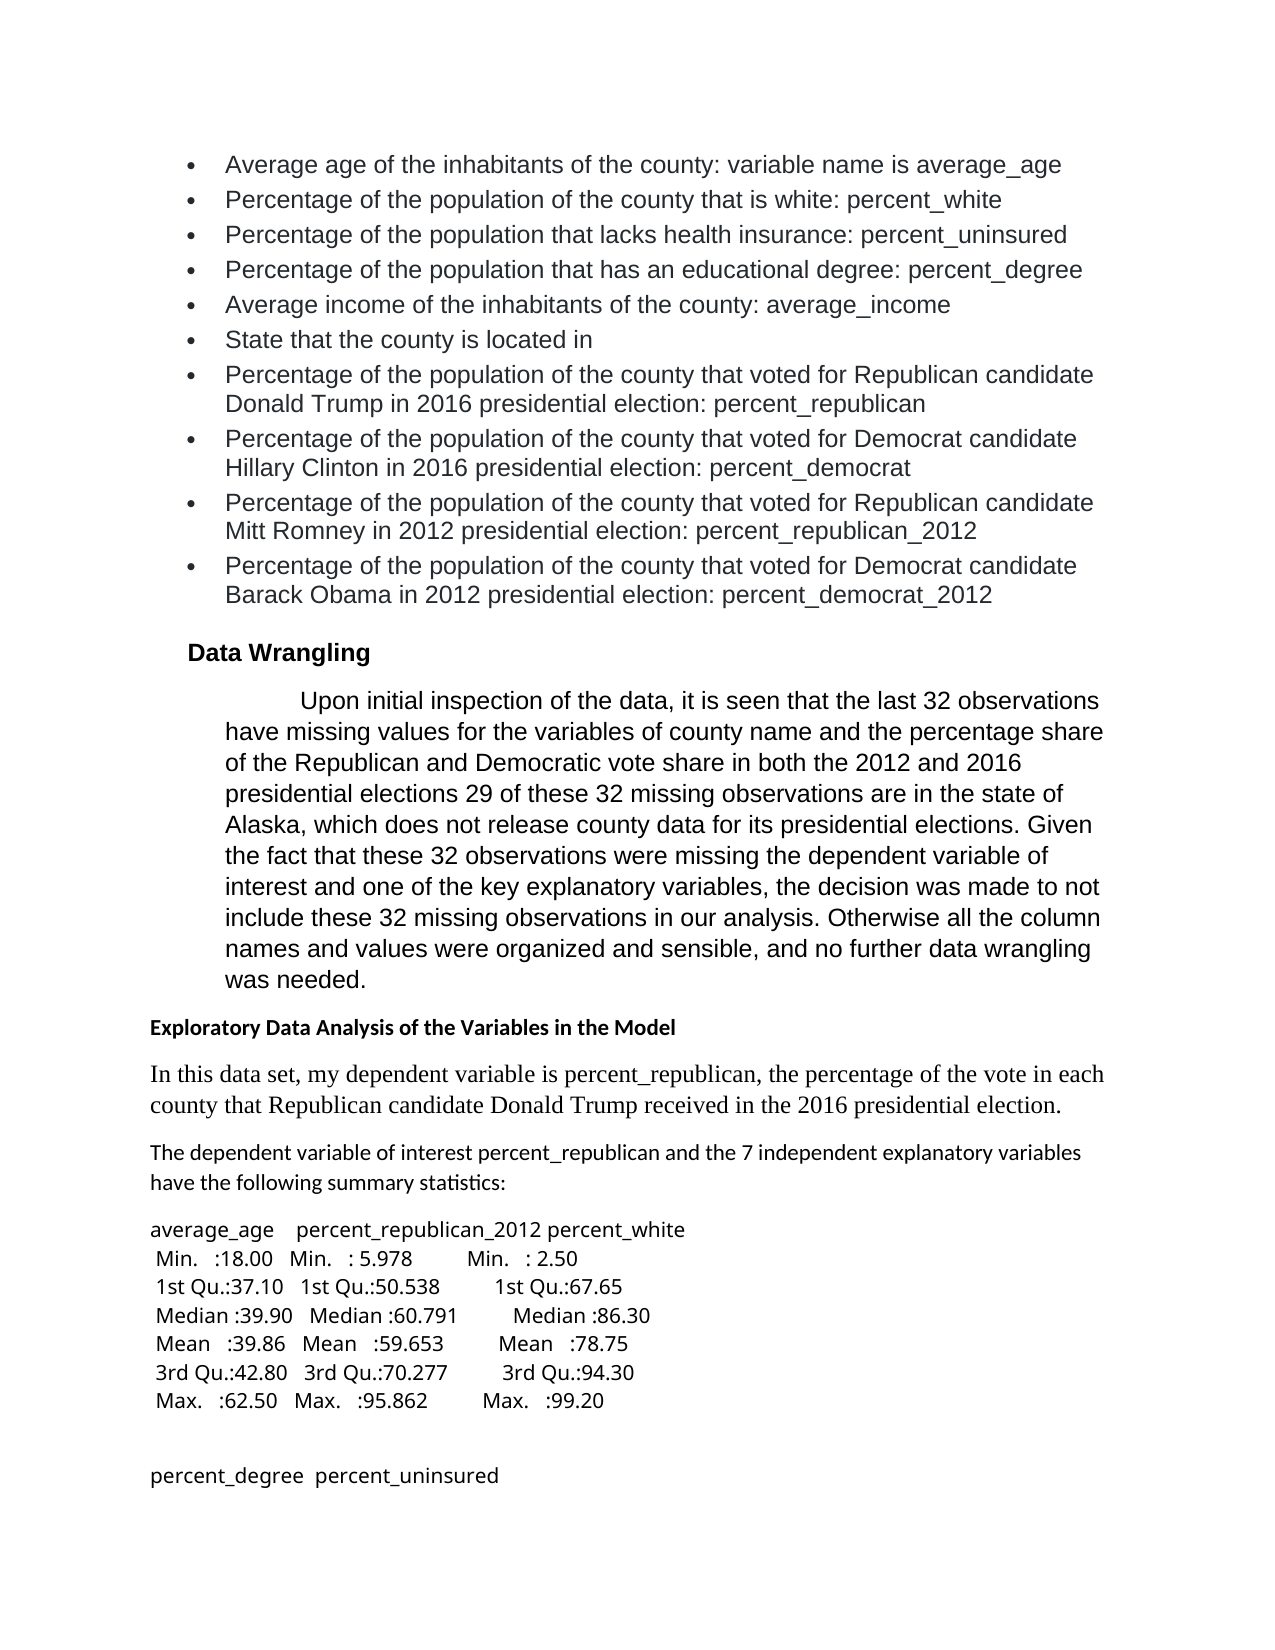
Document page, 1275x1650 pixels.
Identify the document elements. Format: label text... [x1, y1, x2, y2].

list Percentage of the population of the county that voted for Republican candidate Donald Trump in 2016 presidential election: percent_republican [187, 360, 1125, 417]
list Percentage of the population that lacks health insurance: percent_uninsured [187, 220, 1125, 249]
text 1st Qu.:37.10 1st Qu.:50.538 1st Qu.:67.65 [150, 1272, 1125, 1301]
text The dependent variable of interest percent_republican and the 7 independent explanatory variables have the following summary statistics: [150, 1138, 1125, 1197]
text Max. :62.50 Max. :95.862 Max. :99.20 [150, 1386, 1125, 1414]
list Percentage of the population of the county that is white: percent_white [187, 185, 1125, 214]
list Percentage of the population of the county that voted for Democrat candidate Hillary Clinton in 2016 presidential election: percent_democrat [187, 424, 1125, 481]
list Average age of the inhabitants of the county: variable name is average_age [187, 150, 1125, 179]
text Min. :18.00 Min. : 5.978 Min. : 2.50 [150, 1244, 1125, 1272]
text Data Wrangling [187, 638, 1125, 667]
text Mean :39.86 Mean :59.653 Mean :78.75 [150, 1329, 1125, 1358]
text In this data set, my dependent variable is percent_republican, the percentage of the vote in each county that Republican candidate Donald Trump received in the 2016 presidential election. [150, 1059, 1125, 1119]
text Exploratory Data Analysis of the Variables in the Model [150, 1013, 1125, 1041]
list Upon initial inspection of the data, it is seen that the last 32 observations have missing values for the variables of county name and the percentage share of the Republican and Democratic vote share in both the 2012 and 2016 presidential elections 29 of these 32 missing observations are in the state of Alaska, which does not release county data for its presidential elections. Given the fact that these 32 observations were missing the dependent variable of interest and one of the key explanatory variables, the decision was made to not include these 32 missing observations in our analysis. Otherwise all the column names and values were organized and sensible, and no further data wrangling was needed. [225, 686, 1125, 994]
list Percentage of the population of the county that voted for Democrat candidate Barack Obama in 2012 presidential election: percent_democrat_2012 [187, 551, 1125, 609]
list Percentage of the population of the county that voted for Republican candidate Mitt Romney in 2012 presidential election: percent_republican_2012 [187, 487, 1125, 545]
list Average income of the inhabitants of the county: average_income [187, 290, 1125, 319]
text Median :39.90 Median :60.791 Median :86.30 [150, 1301, 1125, 1329]
text 3rd Qu.:42.80 3rd Qu.:70.277 3rd Qu.:94.30 [150, 1358, 1125, 1386]
list State that the county is located in [187, 325, 1125, 354]
text average_age percent_republican_2012 percent_white [150, 1215, 1125, 1244]
list Percentage of the population that has an educational degree: percent_degree [187, 255, 1125, 284]
text percent_degree percent_uninsured [150, 1461, 1125, 1490]
